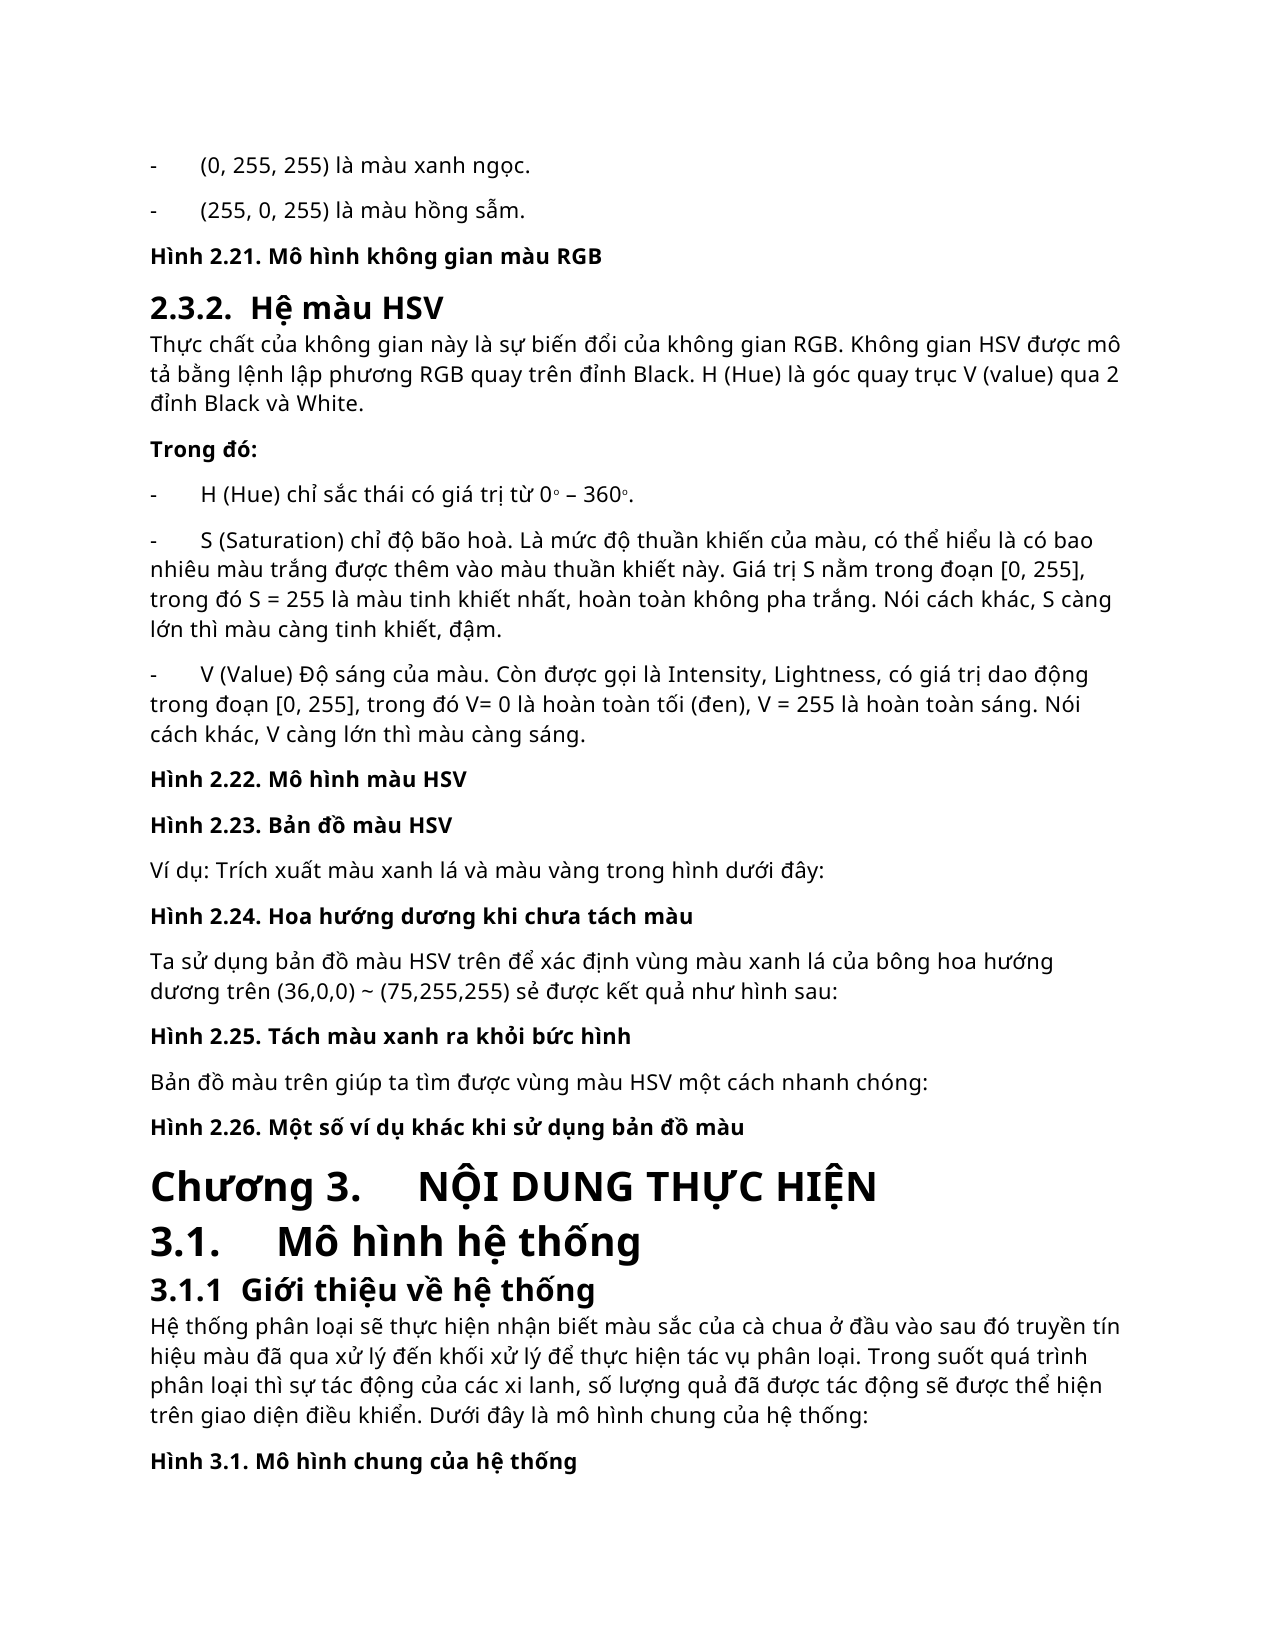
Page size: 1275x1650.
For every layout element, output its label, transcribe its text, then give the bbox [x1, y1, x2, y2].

text Hình 2.23. Bản đồ màu HSV [150, 810, 1125, 840]
text - S (Saturation) chỉ độ bão hoà. Là mức độ thuần khiến của màu, có thể hiểu là có bao nhiêu màu trắng được thêm vào màu thuần khiết này. Giá trị S nằm trong đoạn [0, 255], trong đó S = 255 là màu tinh khiết nhất, hoàn toàn không pha trắng. Nói cách khác, S càng lớn thì màu càng tinh khiết, đậm. [150, 525, 1125, 644]
text Ta sử dụng bản đồ màu HSV trên để xác định vùng màu xanh lá của bông hoa hướng dương trên (36,0,0) ~ (75,255,255) sẻ được kết quả như hình sau: [150, 946, 1125, 1006]
text - V (Value) Độ sáng của màu. Còn được gọi là Intensity, Lightness, có giá trị dao động trong đoạn [0, 255], trong đó V= 0 là hoàn toàn tối (đen), V = 255 là hoàn toàn sáng. Nói cách khác, V càng lớn thì màu càng sáng. [150, 659, 1125, 749]
text 2.3.2. Hệ màu HSV [150, 286, 1125, 329]
text Hình 2.26. Một số ví dụ khác khi sử dụng bản đồ màu [150, 1112, 1125, 1142]
text Hình 2.24. Hoa hướng dương khi chưa tách màu [150, 901, 1125, 931]
text Hệ thống phân loại sẽ thực hiện nhận biết màu sắc của cà chua ở đầu vào sau đó truyền tín hiệu màu đã qua xử lý đến khối xử lý để thực hiện tác vụ phân loại. Trong suốt quá trình phân loại thì sự tác động của các xi lanh, số lượng quả đã được tác động sẽ được thể hiện trên giao diện điều khiển. Dưới đây là mô hình chung của hệ thống: [150, 1311, 1125, 1430]
text Bản đồ màu trên giúp ta tìm được vùng màu HSV một cách nhanh chóng: [150, 1067, 1125, 1097]
text - (0, 255, 255) là màu xanh ngọc. [150, 150, 1125, 180]
text Hình 2.22. Mô hình màu HSV [150, 764, 1125, 794]
text 3.1.1 Giới thiệu về hệ thống [150, 1268, 1125, 1311]
text Hình 2.25. Tách màu xanh ra khỏi bức hình [150, 1021, 1125, 1051]
text Trong đó: [150, 434, 1125, 464]
text 3.1. Mô hình hệ thống [150, 1213, 1125, 1268]
text Thực chất của không gian này là sự biến đổi của không gian RGB. Không gian HSV được mô tả bằng lệnh lập phương RGB quay trên đỉnh Black. H (Hue) là góc quay trục V (value) qua 2 đỉnh Black và White. [150, 329, 1125, 418]
text Ví dụ: Trích xuất màu xanh lá và màu vàng trong hình dưới đây: [150, 855, 1125, 885]
text - (255, 0, 255) là màu hồng sẫm. [150, 195, 1125, 225]
text - H (Hue) chỉ sắc thái có giá trị từ 0o – 360o. [150, 479, 1125, 509]
text Hình 3.1. Mô hình chung của hệ thống [150, 1446, 1125, 1475]
text Chương 3. NỘI DUNG THỰC HIỆN [150, 1158, 1125, 1213]
text Hình 2.21. Mô hình không gian màu RGB [150, 241, 1125, 271]
